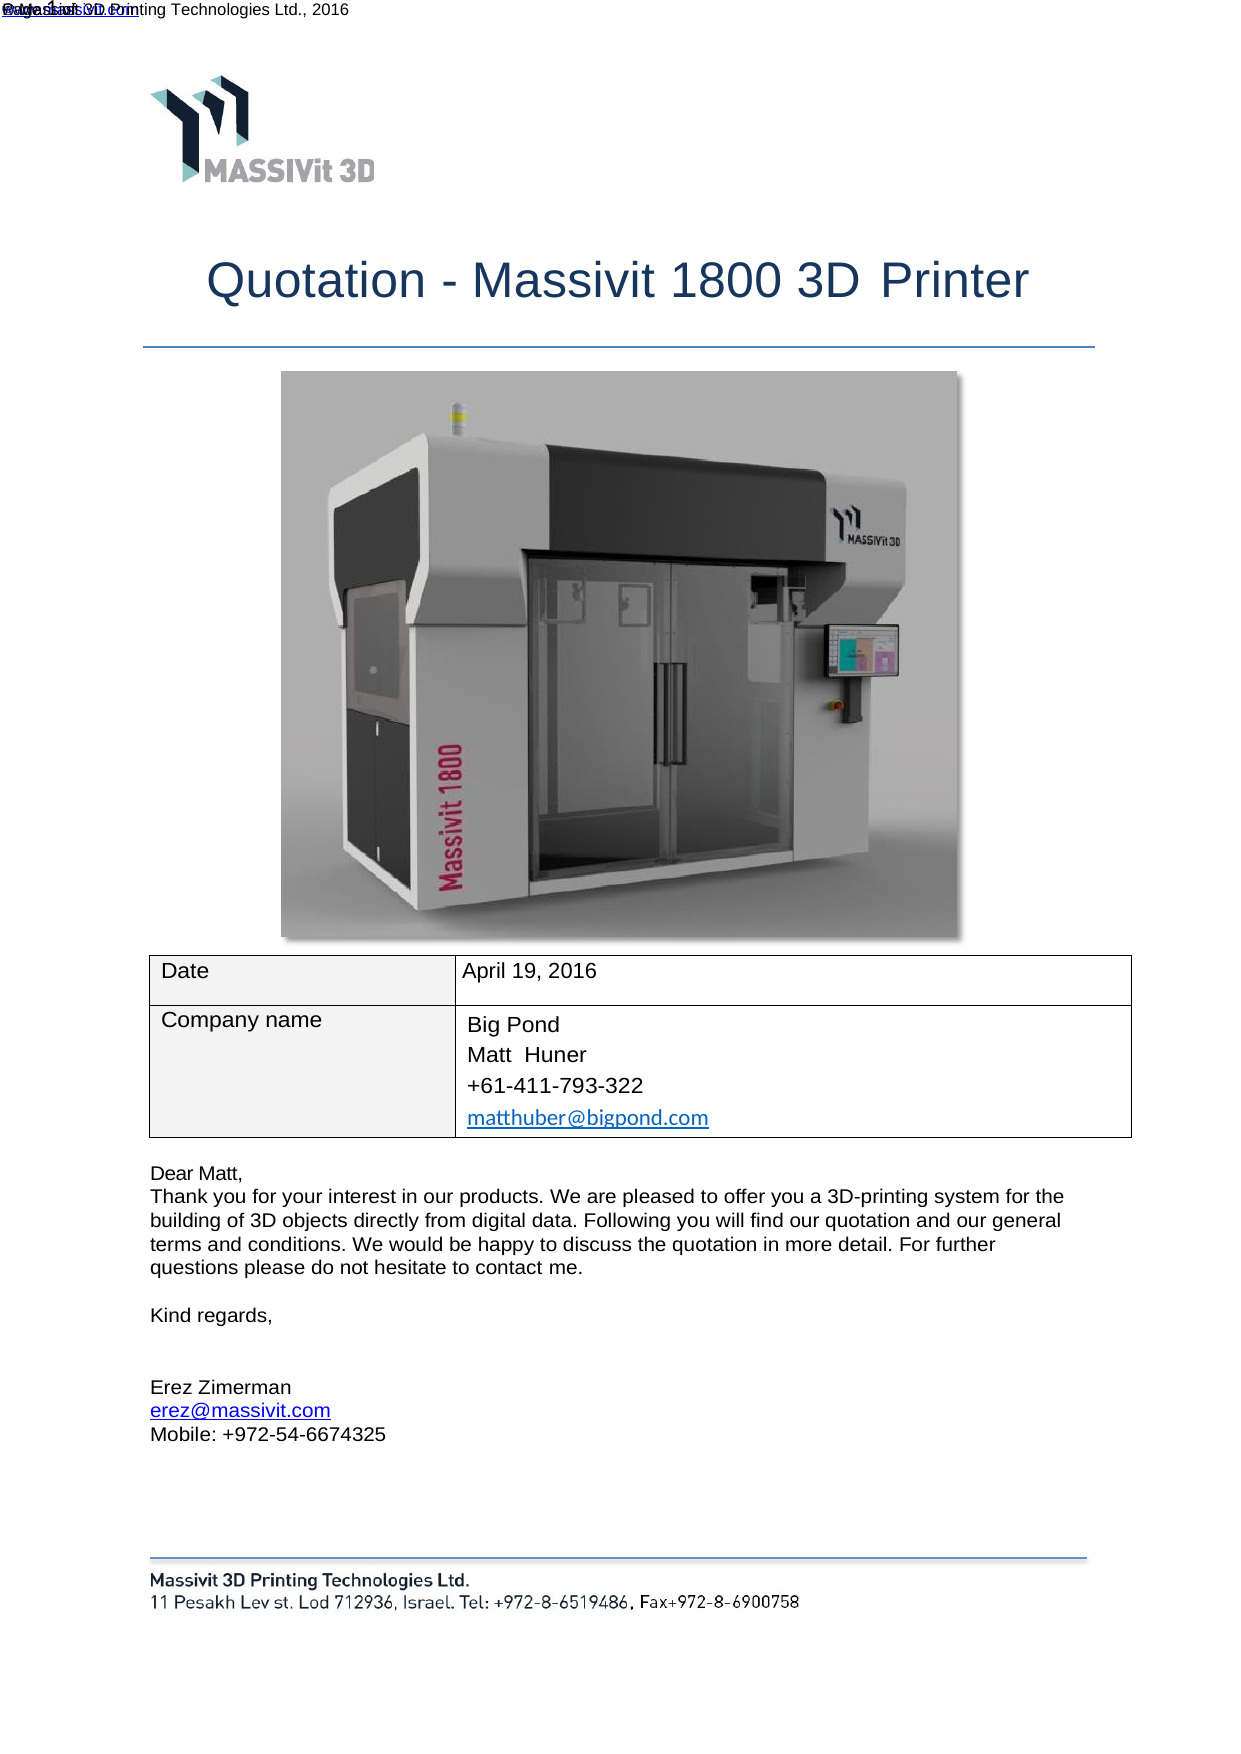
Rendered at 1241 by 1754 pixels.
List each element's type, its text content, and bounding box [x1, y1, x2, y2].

table_header April 19, 2016 [456, 956, 1131, 1005]
table_cell Company name [150, 1006, 455, 1137]
picture [276, 366, 970, 950]
text Erez Zimerman [150, 1376, 426, 1398]
text Thank you for your interest in our products. We are pleased to offer you a 3D-printing system for the building of 3D objects directly from digital data. Following you will find our quotation and our general terms and conditions. We would be happy to discuss the quotation in more detail. For further questions please do not hesitate to contact me. [150, 1185, 1086, 1279]
table_cell Big Pond Matt Huner +61-411-793-322 matthuber@bigpond.com [456, 1006, 1131, 1137]
picture [140, 1552, 1095, 1616]
table_header Date [150, 956, 455, 1005]
text Quotation - Massivit 1800 3D Printer [206, 251, 1086, 308]
text Kind regards, [150, 1304, 1086, 1327]
text erez@massivit.com [150, 1399, 426, 1422]
text Dear Matt, [150, 1162, 1086, 1185]
text Mobile: +972-54-6674325 [150, 1423, 426, 1446]
picture [149, 74, 374, 183]
